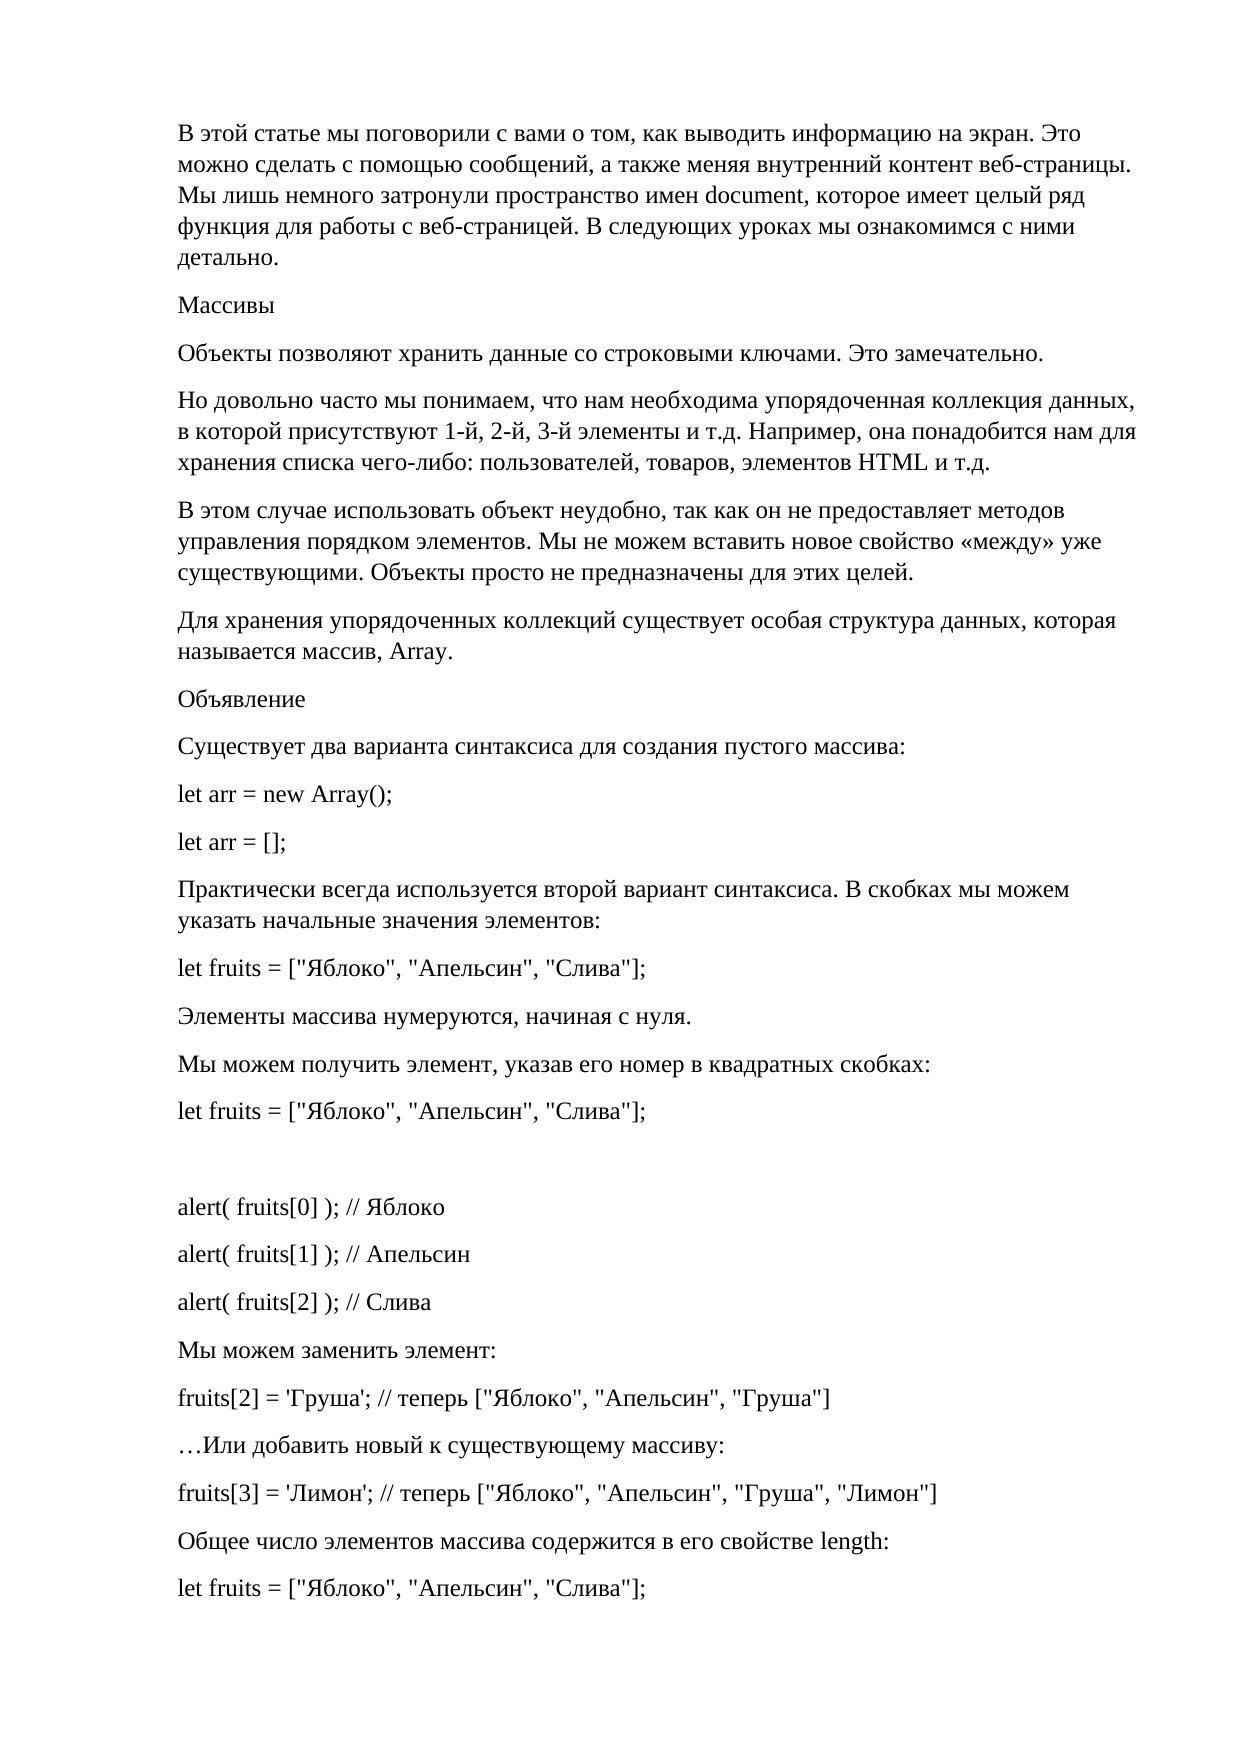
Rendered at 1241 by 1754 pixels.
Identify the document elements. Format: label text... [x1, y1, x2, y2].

text Для хранения упорядоченных коллекций существует особая структура данных, которая называется массив, Array. [177, 605, 1152, 665]
text Практически всегда используется второй вариант синтаксиса. В скобках мы можем указать начальные значения элементов: [177, 874, 1152, 934]
text Мы можем получить элемент, указав его номер в квадратных скобках: [177, 1049, 1152, 1077]
text Общее число элементов массива содержится в его свойстве length: [177, 1526, 1152, 1554]
text let fruits = ["Яблоко", "Апельсин", "Слива"]; [177, 953, 1152, 982]
text fruits[2] = 'Груша'; // теперь ["Яблоко", "Апельсин", "Груша"] [177, 1383, 1152, 1411]
text …Или добавить новый к существующему массиву: [177, 1430, 1152, 1459]
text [177, 1573, 1152, 1602]
text Объекты позволяют хранить данные со строковыми ключами. Это замечательно. [177, 338, 1152, 366]
text let arr = new Array(); [177, 779, 1152, 808]
text В этой статье мы поговорили с вами о том, как выводить информацию на экран. Это можно сделать с помощью сообщений, а также меняя внутренний контент веб-страницы. Мы лишь немного затронули пространство имен document, которое имеет целый ряд функция для работы с веб-страницей. В следующих уроках мы ознакомимся с ними детально. [177, 118, 1152, 271]
text let fruits = ["Яблоко", "Апельсин", "Слива"]; [177, 1096, 1152, 1125]
text Массивы [177, 290, 1152, 319]
text alert( fruits[1] ); // Апельсин [177, 1239, 1152, 1268]
text Объявление [177, 684, 1152, 712]
text Элементы массива нумеруются, начиная с нуля. [177, 1001, 1152, 1030]
text let arr = []; [177, 827, 1152, 856]
text Но довольно часто мы понимаем, что нам необходима упорядоченная коллекция данных, в которой присутствуют 1-й, 2-й, 3-й элементы и т.д. Например, она понадобится нам для хранения списка чего-либо: пользователей, товаров, элементов HTML и т.д. [177, 385, 1152, 476]
text alert( fruits[0] ); // Яблоко [177, 1192, 1152, 1221]
text alert( fruits[2] ); // Слива [177, 1287, 1152, 1316]
text В этом случае использовать объект неудобно, так как он не предоставляет методов управления порядком элементов. Мы не можем вставить новое свойство «между» уже существующими. Объекты просто не предназначены для этих целей. [177, 495, 1152, 586]
text Мы можем заменить элемент: [177, 1335, 1152, 1364]
text Существует два варианта синтаксиса для создания пустого массива: [177, 731, 1152, 760]
text fruits[3] = 'Лимон'; // теперь ["Яблоко", "Апельсин", "Груша", "Лимон"] [177, 1478, 1152, 1507]
